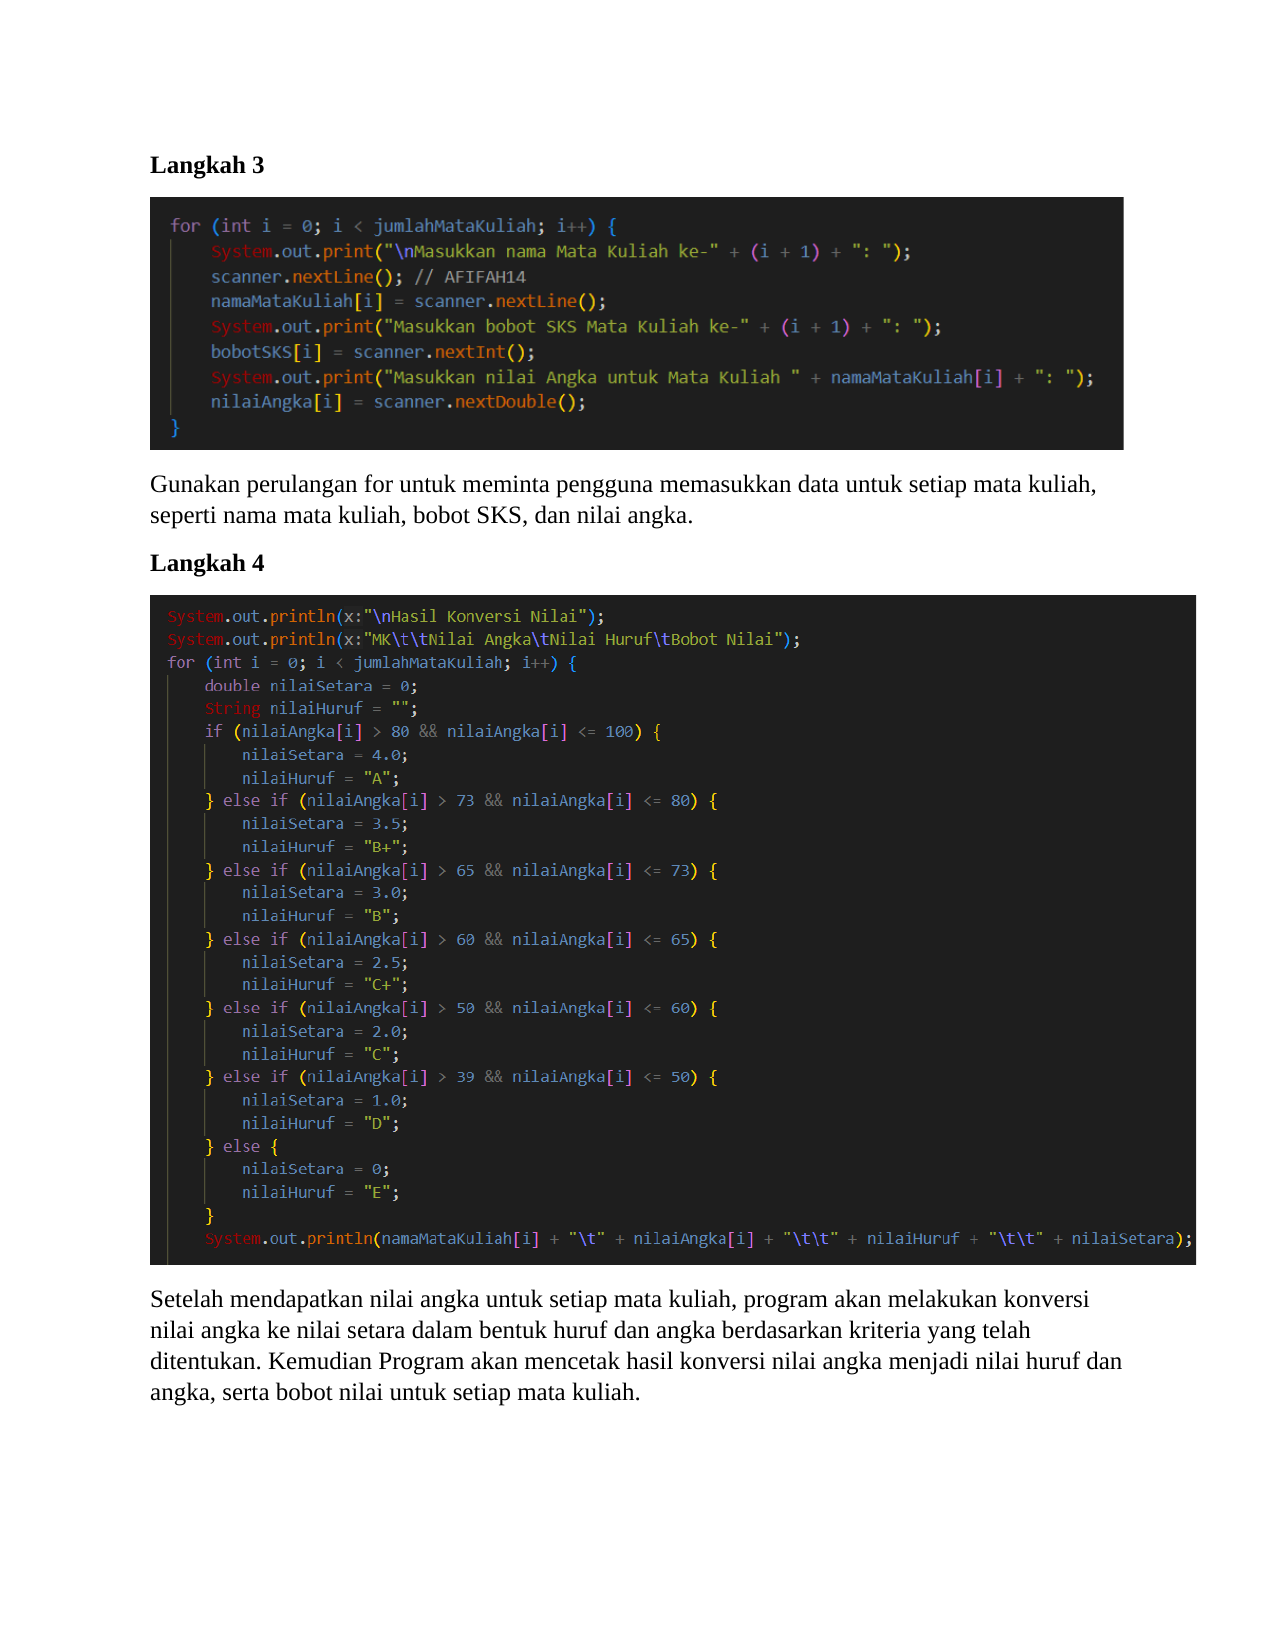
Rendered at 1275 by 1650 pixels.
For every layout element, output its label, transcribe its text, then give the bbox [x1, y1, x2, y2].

picture [150, 197, 1124, 450]
text Gunakan perulangan for untuk meminta pengguna memasukkan data untuk setiap mata kuliah, seperti nama mata kuliah, bobot SKS, dan nilai angka. [150, 469, 1125, 529]
text Langkah 4 [150, 548, 1125, 576]
text Setelah mendapatkan nilai angka untuk setiap mata kuliah, program akan melakukan konversi nilai angka ke nilai setara dalam bentuk huruf dan angka berdasarkan kriteria yang telah ditentukan. Kemudian Program akan mencetak hasil konversi nilai angka menjadi nilai huruf dan angka, serta bobot nilai untuk setiap mata kuliah. [150, 1284, 1125, 1406]
picture [150, 595, 1197, 1265]
text Langkah 3 [150, 150, 1125, 179]
